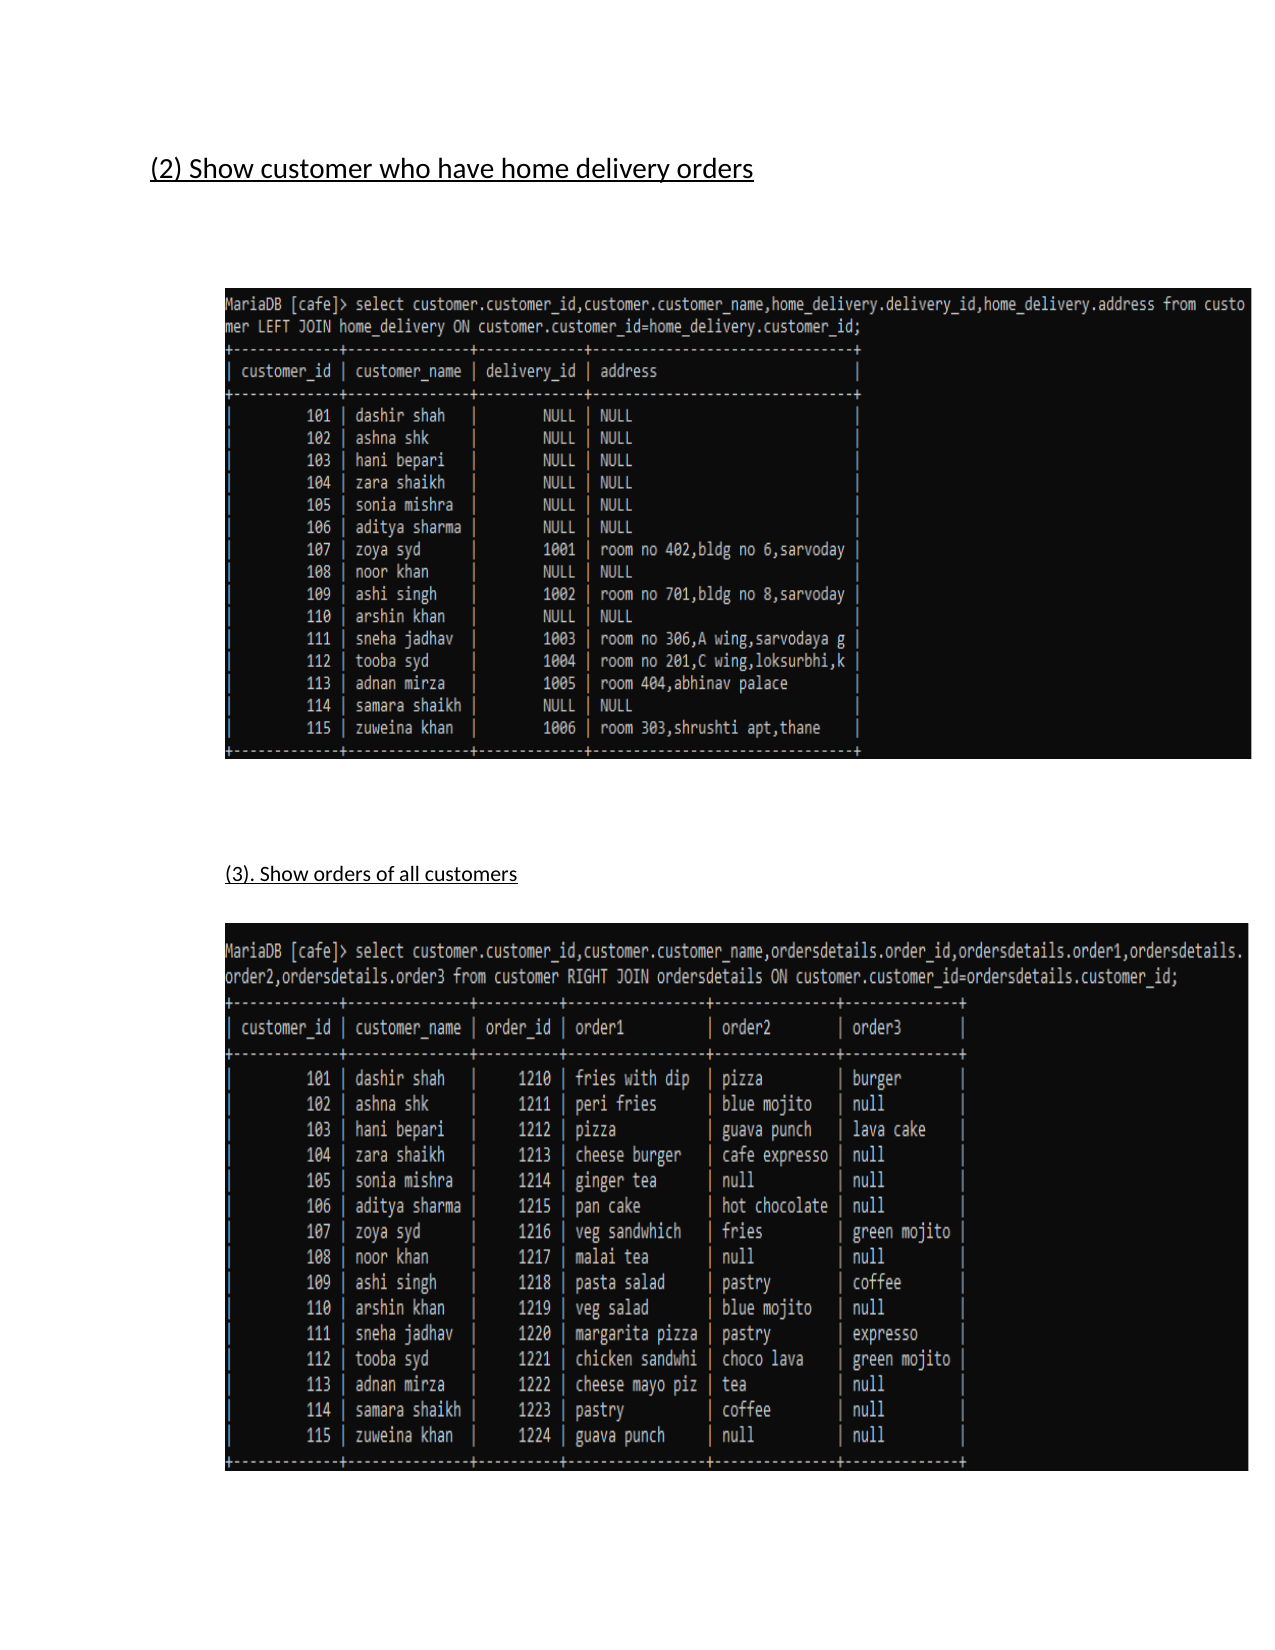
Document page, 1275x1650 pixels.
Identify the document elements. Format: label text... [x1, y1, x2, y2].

list (3). Show orders of all customers [225, 860, 1125, 886]
picture [225, 288, 1252, 759]
text (2) Show customer who have home delivery orders [150, 150, 1125, 186]
picture [225, 923, 1249, 1471]
